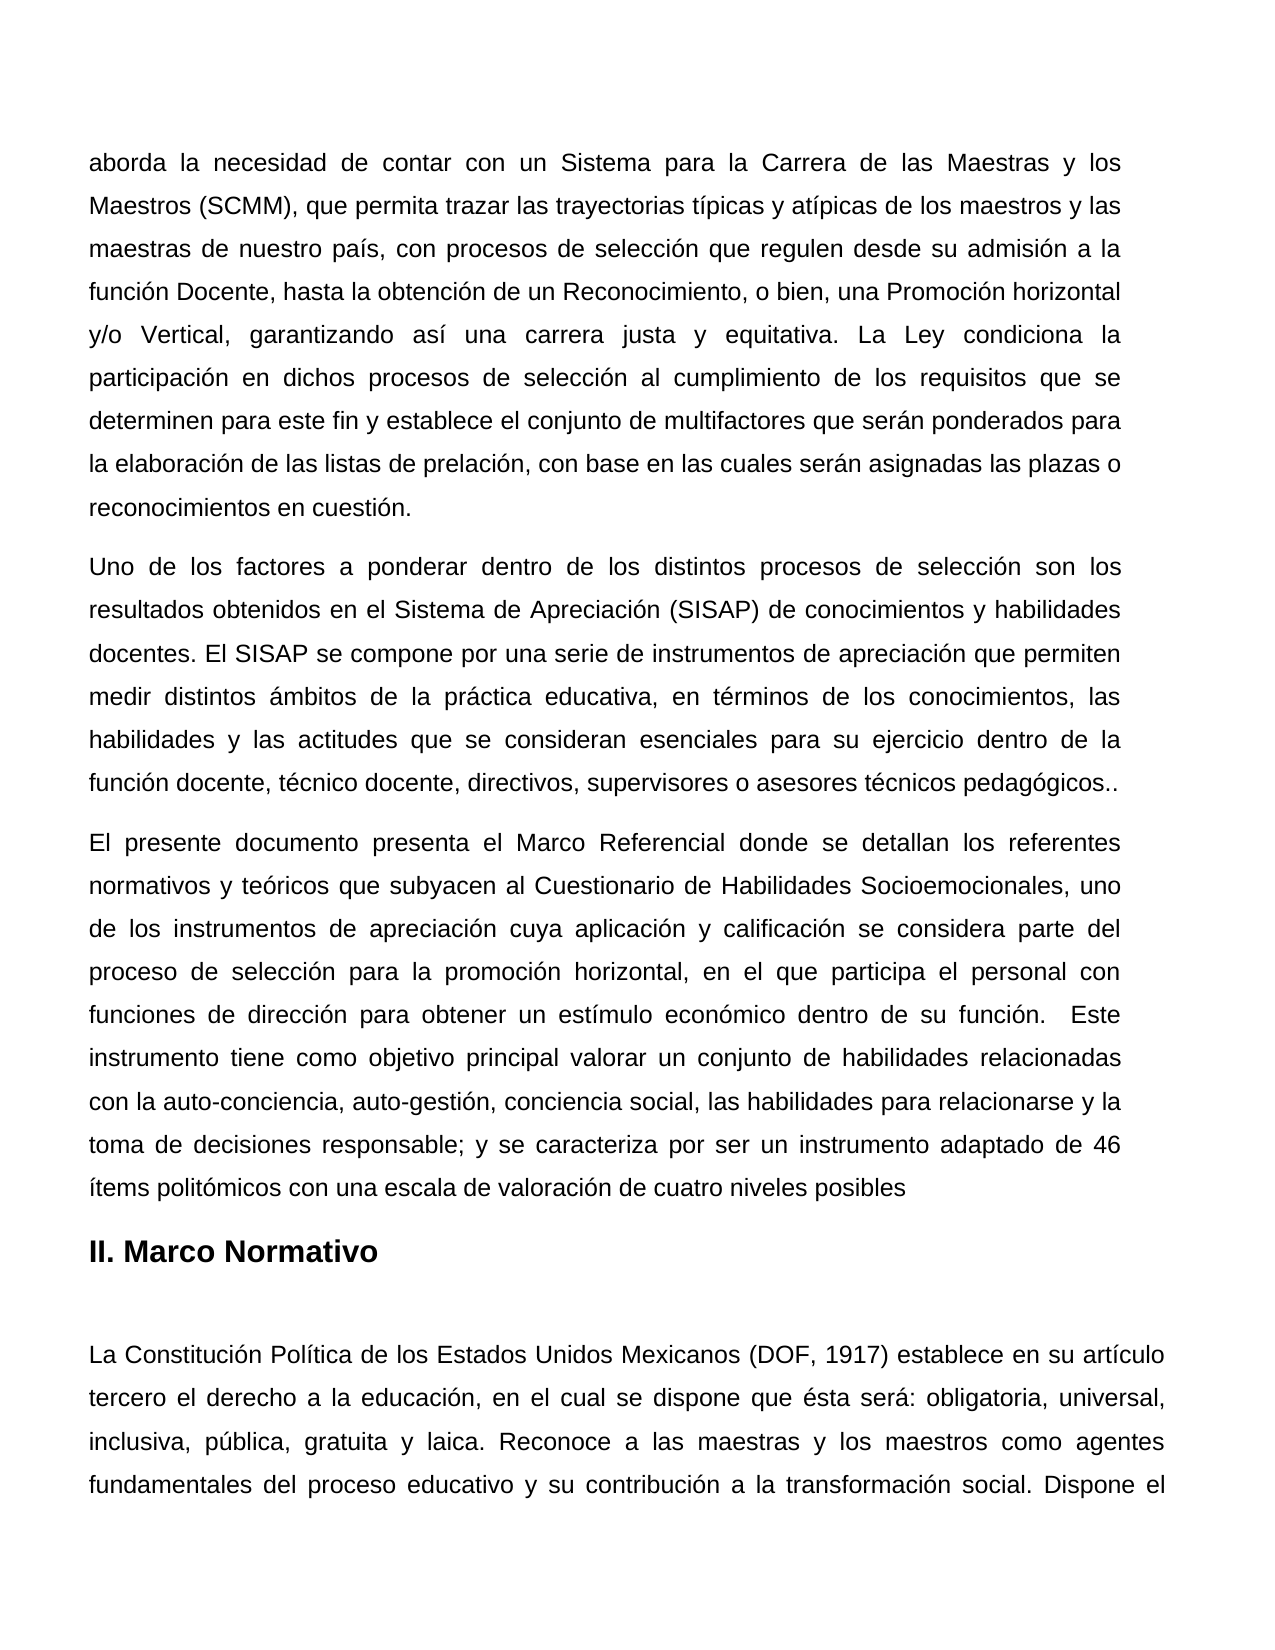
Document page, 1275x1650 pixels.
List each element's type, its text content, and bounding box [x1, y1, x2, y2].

text II. Marco Normativo [88, 1233, 1167, 1268]
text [88, 148, 1123, 521]
text Uno de los factores a ponderar dentro de los distintos procesos de selección son los resultados obtenidos en el Sistema de Apreciación (SISAP) de conocimientos y habilidades docentes. El SISAP se compone por una serie de instrumentos de apreciación que permiten medir distintos ámbitos de la práctica educativa, en términos de los conocimientos, las habilidades y las actitudes que se consideran esenciales para su ejercicio dentro de la función docente, técnico docente, directivos, supervisores o asesores técnicos pedagógicos.. [88, 552, 1123, 797]
text El presente documento presenta el Marco Referencial donde se detallan los referentes normativos y teóricos que subyacen al Cuestionario de Habilidades Socioemocionales, uno de los instrumentos de apreciación cuya aplicación y calificación se considera parte del proceso de selección para la promoción horizontal, en el que participa el personal con funciones de dirección para obtener un estímulo económico dentro de su función. Este instrumento tiene como objetivo principal valorar un conjunto de habilidades relacionadas con la auto-conciencia, auto-gestión, conciencia social, las habilidades para relacionarse y la toma de decisiones responsable; y se caracteriza por ser un instrumento adaptado de 46 ítems politómicos con una escala de valoración de cuatro niveles posibles [88, 828, 1123, 1202]
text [88, 1340, 1167, 1498]
